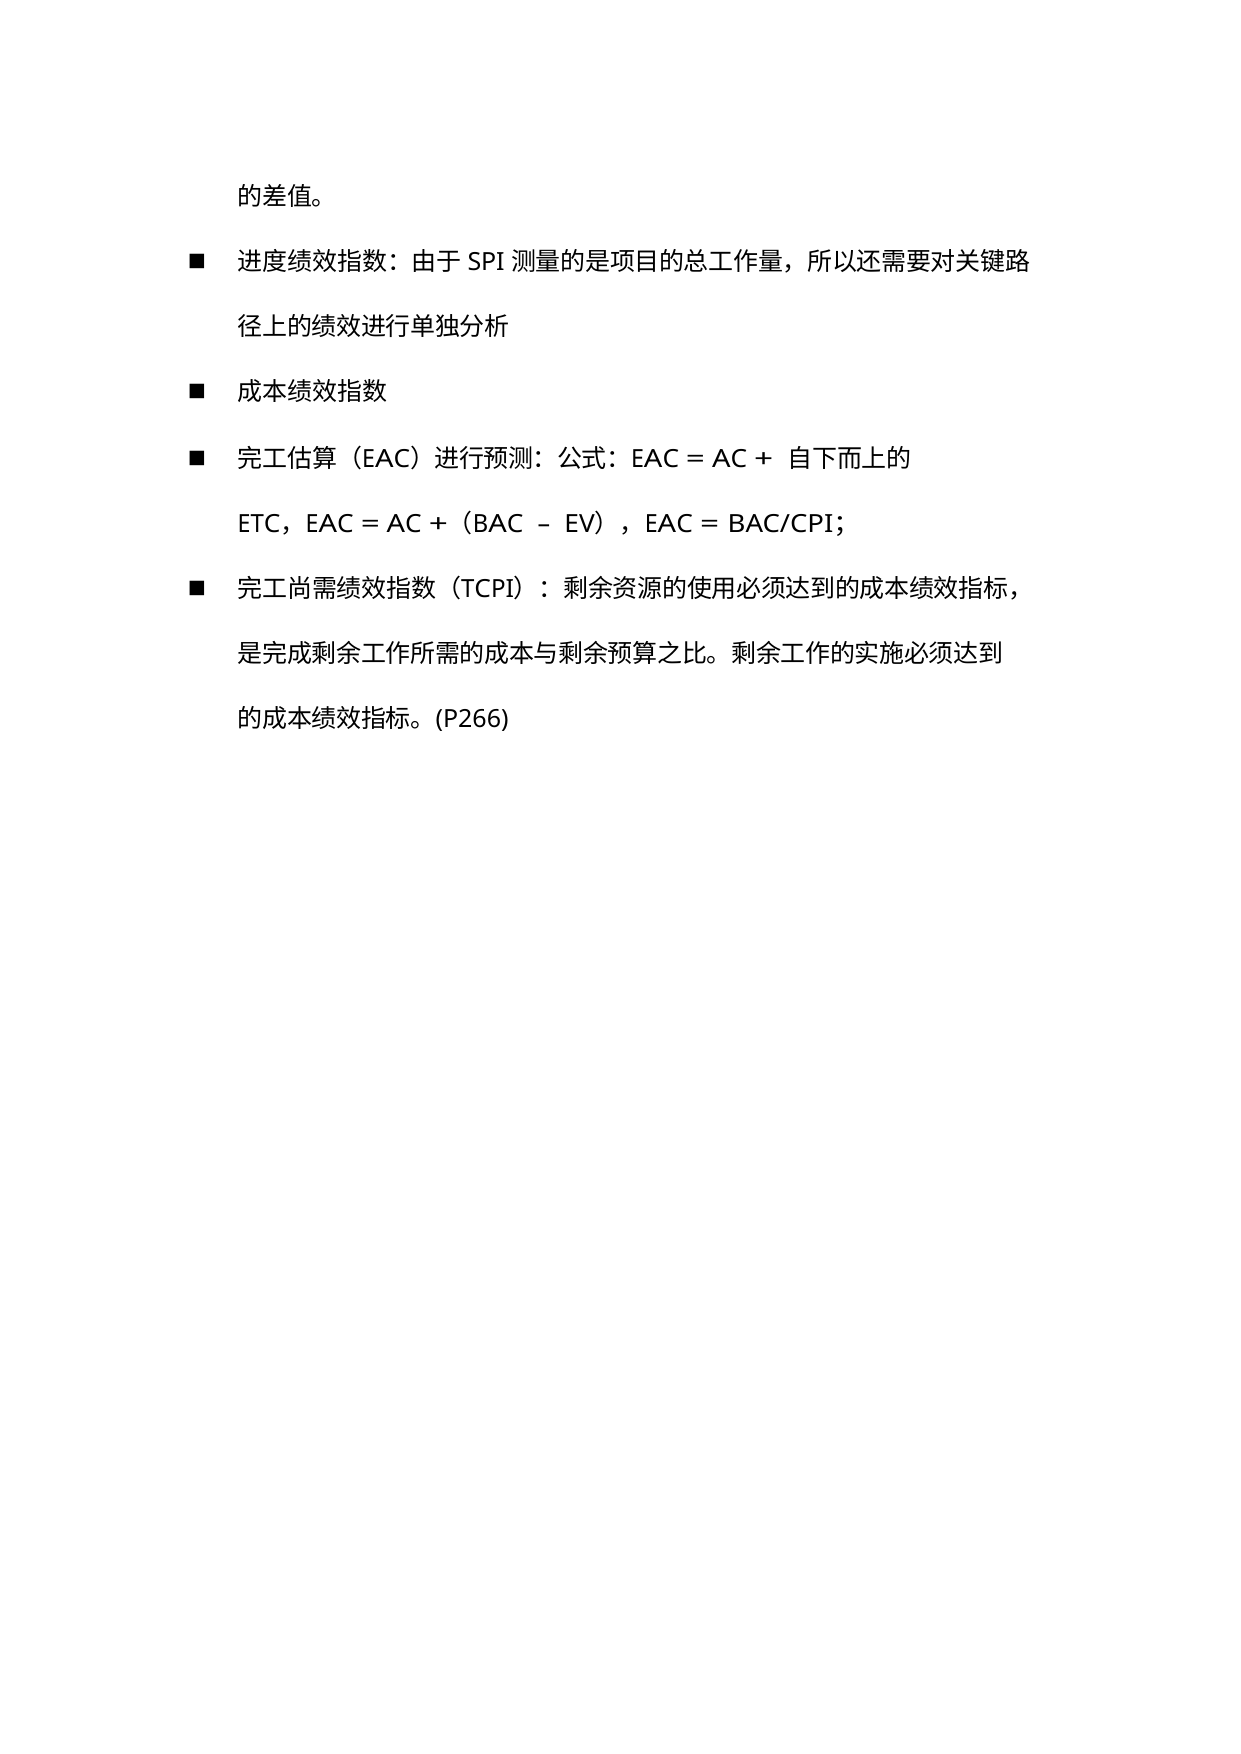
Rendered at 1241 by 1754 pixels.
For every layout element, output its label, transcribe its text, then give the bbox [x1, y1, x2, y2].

list 完工估算（EAC）进行预测：公式：EAC = AC + 自下而上的 ETC，EAC = AC +（BAC – EV），EAC = BAC/CPI； [187, 424, 1018, 554]
list 完工尚需绩效指数（TCPI）：剩余资源的使用必须达到的成本绩效指标，是完成剩余工作所需的成本与剩余预算之比。剩余工作的实施必须达到的成本绩效指标。(P266) [187, 554, 1016, 749]
list 成本绩效指数 [187, 357, 1053, 422]
list 进度绩效指数：由于 SPI 测量的是项目的总工作量，所以还需要对关键路径上的绩效进行单独分析 [187, 227, 1053, 357]
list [187, 162, 1053, 227]
